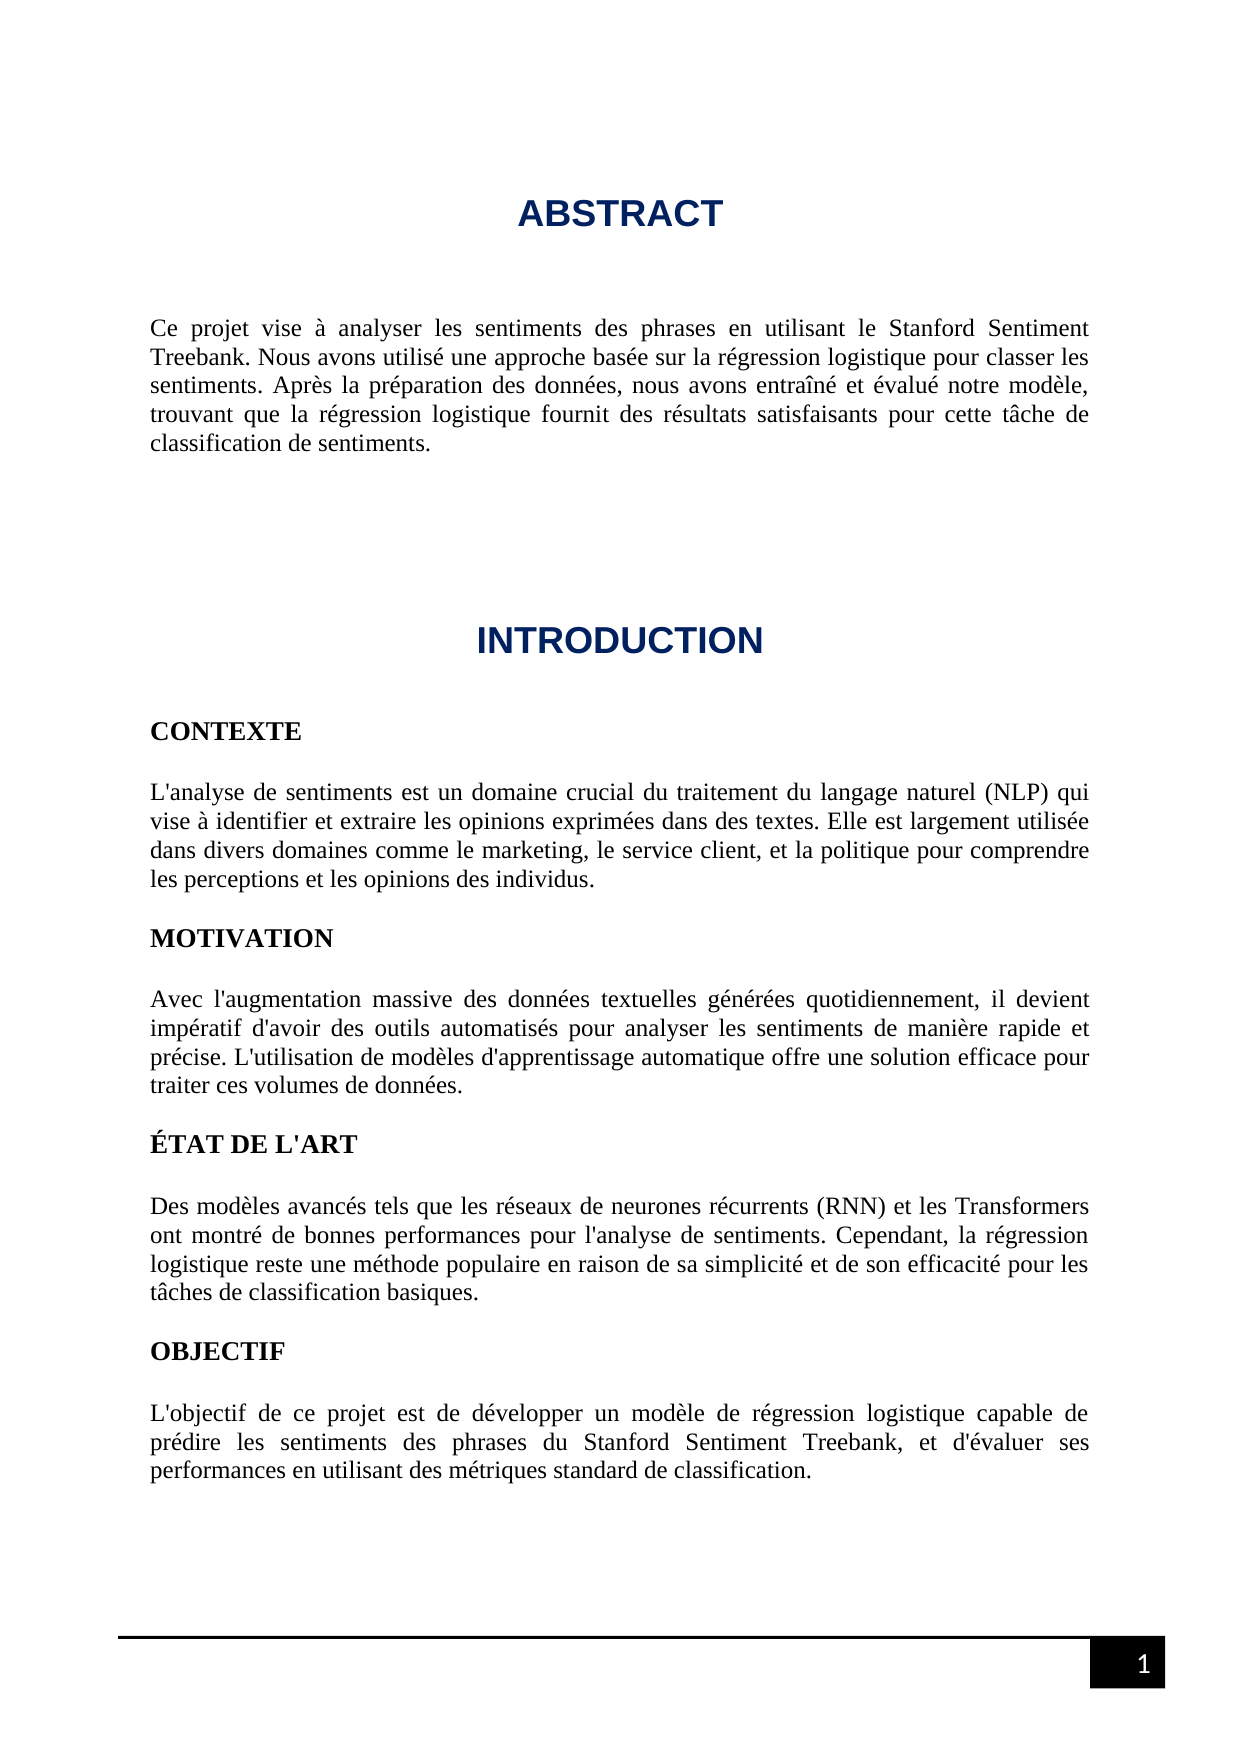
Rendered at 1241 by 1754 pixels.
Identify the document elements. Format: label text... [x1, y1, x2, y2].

text Ce projet vise à analyser les sentiments des phrases en utilisant le Stanford Sentiment Treebank. Nous avons utilisé une approche basée sur la régression logistique pour classer les sentiments. Après la préparation des données, nous avons entraîné et évalué notre modèle, trouvant que la régression logistique fournit des résultats satisfaisants pour cette tâche de classification de sentiments. [150, 313, 1090, 457]
subtitle ÉTAT DE L'ART [150, 1128, 1090, 1160]
subtitle MOTIVATION [150, 922, 1090, 953]
text Des modèles avancés tels que les réseaux de neurones récurrents (RNN) et les Transformers ont montré de bonnes performances pour l'analyse de sentiments. Cependant, la régression logistique reste une méthode populaire en raison de sa simplicité et de son efficacité pour les tâches de classification basiques. [150, 1191, 1090, 1306]
text L'objectif de ce projet est de développer un modèle de régression logistique capable de prédire les sentiments des phrases du Stanford Sentiment Treebank, et d'évaluer ses performances en utilisant des métriques standard de classification. [150, 1398, 1090, 1484]
text ABSTRACT [150, 192, 1090, 235]
text INTRODUCTION [150, 618, 1090, 661]
subtitle OBJECTIF [150, 1335, 1090, 1367]
subtitle CONTEXTE [150, 715, 1090, 746]
text Avec l'augmentation massive des données textuelles générées quotidiennement, il devient impératif d'avoir des outils automatisés pour analyser les sentiments de manière rapide et précise. L'utilisation de modèles d'apprentissage automatique offre une solution efficace pour traiter ces volumes de données. [150, 984, 1090, 1099]
text L'analyse de sentiments est un domaine crucial du traitement du langage naturel (NLP) qui vise à identifier et extraire les opinions exprimées dans des textes. Elle est largement utilisée dans divers domaines comme le marketing, le service client, et la politique pour comprendre les perceptions et les opinions des individus. [150, 777, 1090, 892]
